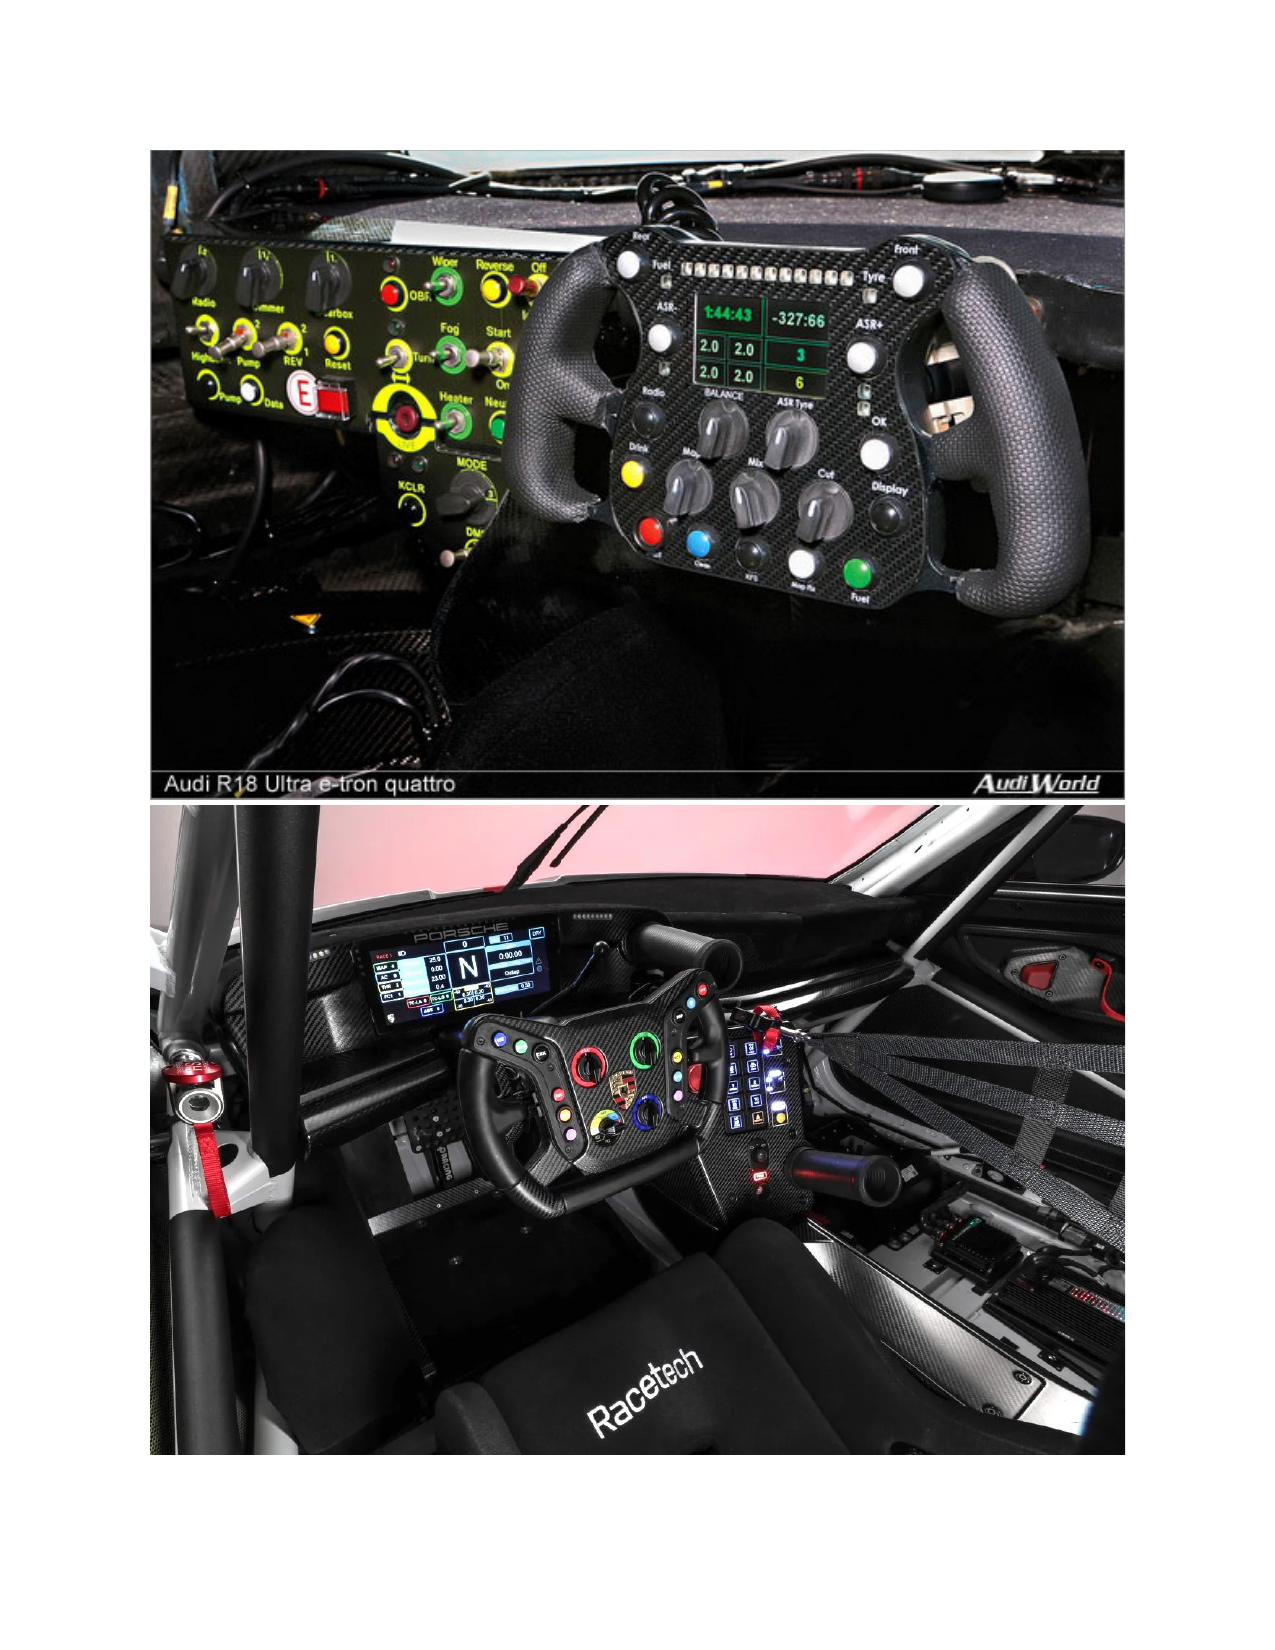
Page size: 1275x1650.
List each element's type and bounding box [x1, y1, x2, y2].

picture [150, 150, 1125, 800]
picture [150, 805, 1125, 1455]
